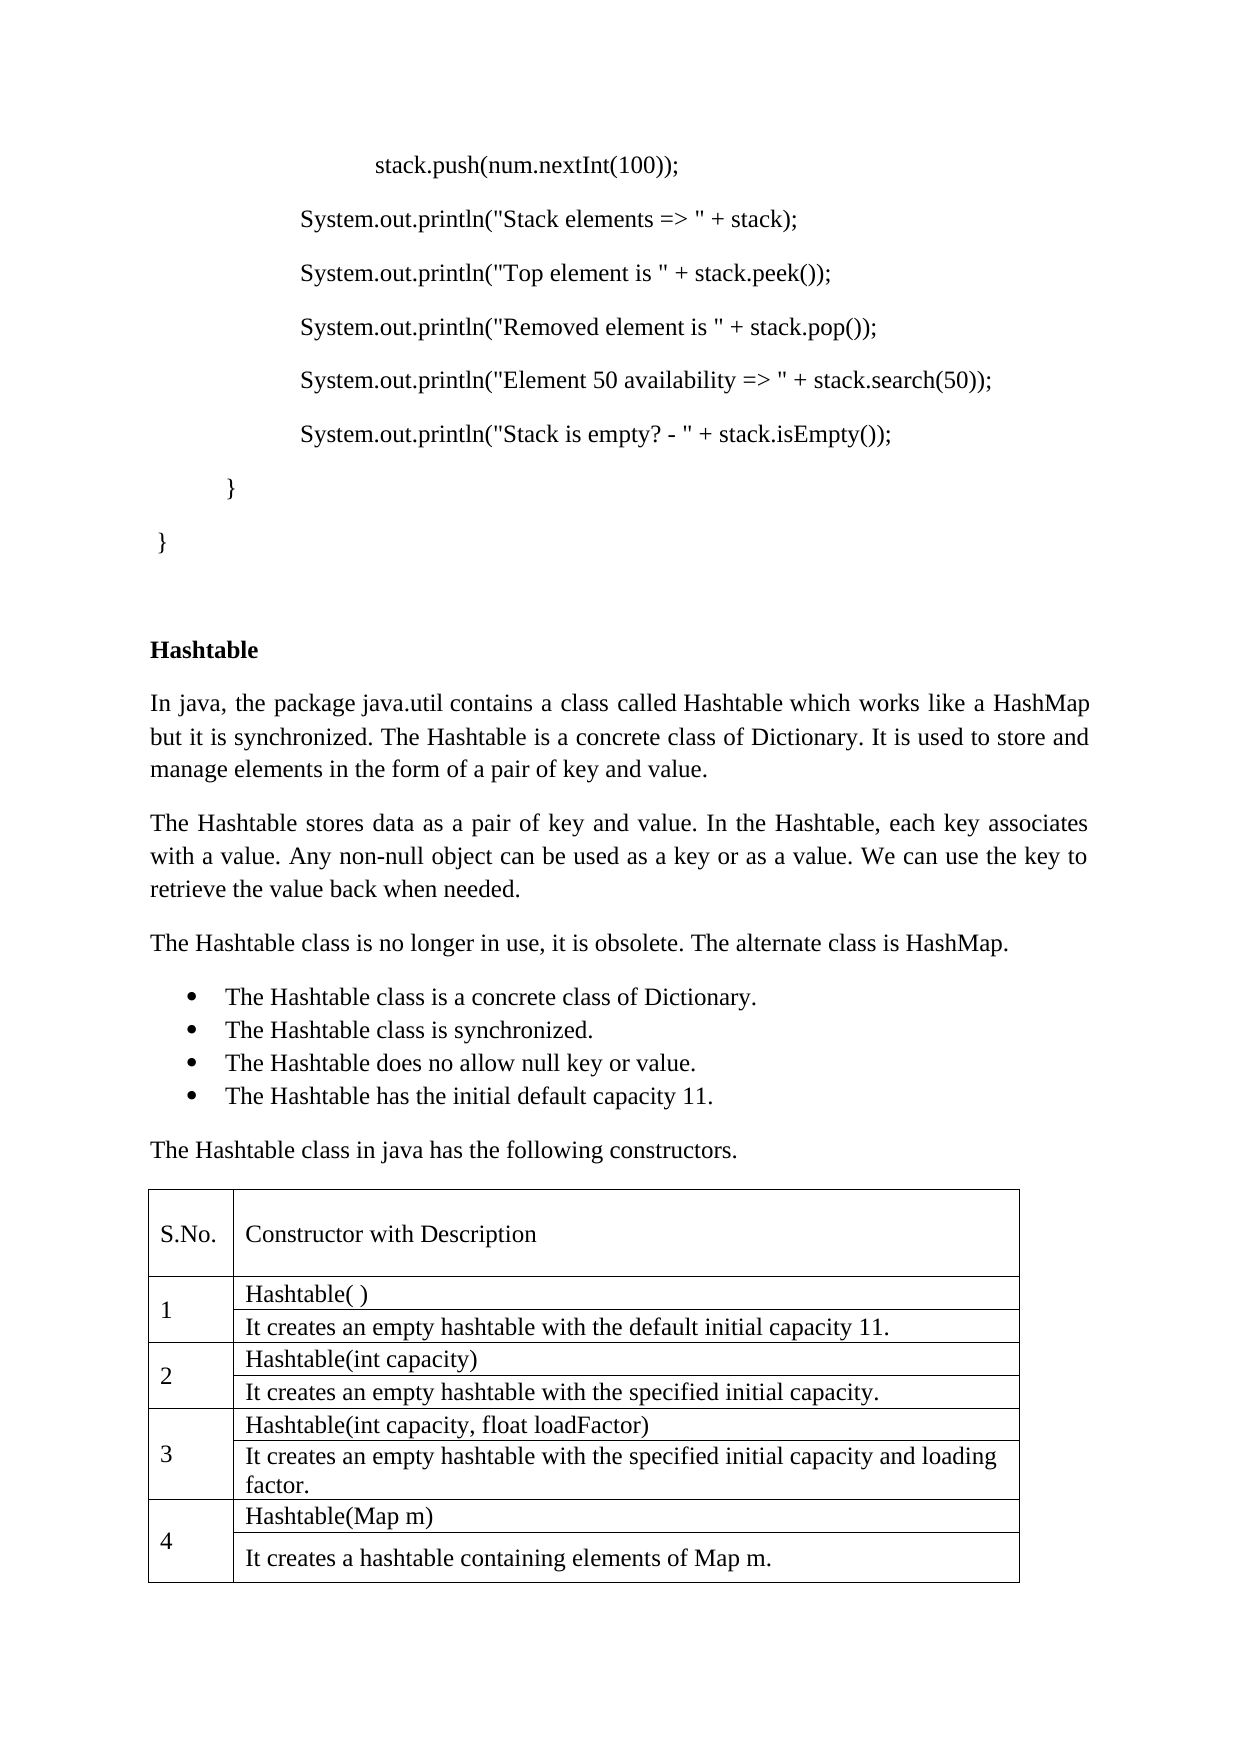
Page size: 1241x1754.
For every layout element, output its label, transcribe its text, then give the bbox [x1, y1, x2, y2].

table_cell Hashtable(Map m) [234, 1500, 1019, 1532]
table_cell It creates an empty hashtable with the specified initial capacity. [234, 1376, 1019, 1407]
text System.out.println("Element 50 availability => " + stack.search(50)); [150, 365, 1090, 394]
table_cell 1 [149, 1277, 233, 1342]
table_cell It creates an empty hashtable with the default initial capacity 11. [234, 1310, 1019, 1342]
text The Hashtable stores data as a pair of key and value. In the Hashtable, each key associates with a value. Any non-null object can be used as a key or as a value. We can use the key to retrieve the value back when needed. [150, 808, 1090, 903]
list The Hashtable class is a concrete class of Dictionary. [187, 982, 1090, 1011]
text stack.push(num.nextInt(100)); [150, 150, 1090, 179]
table_cell Hashtable(int capacity) [234, 1343, 1019, 1375]
table_cell Hashtable(int capacity, float loadFactor) [234, 1409, 1019, 1440]
text Hashtable [150, 635, 1090, 663]
table_cell 4 [149, 1500, 233, 1582]
list The Hashtable has the initial default capacity 11. [187, 1081, 1090, 1110]
text System.out.println("Top element is " + stack.peek()); [150, 258, 1090, 286]
text The Hashtable class in java has the following constructors. [150, 1135, 1090, 1164]
table_cell It creates a hashtable containing elements of Map m. [234, 1533, 1019, 1582]
text The Hashtable class is no longer in use, it is obsolete. The alternate class is HashMap. [150, 928, 1090, 957]
table_header Constructor with Description [234, 1190, 1019, 1276]
list The Hashtable class is synchronized. [187, 1015, 1090, 1044]
list The Hashtable does no allow null key or value. [187, 1048, 1090, 1077]
table_cell Hashtable( ) [234, 1277, 1019, 1309]
text } [150, 527, 1090, 556]
text In java, the package java.util contains a class called Hashtable which works like a HashMap but it is synchronized. The Hashtable is a concrete class of Dictionary. It is used to store and manage elements in the form of a pair of key and value. [150, 688, 1090, 783]
table_header S.No. [149, 1190, 233, 1276]
text } [150, 473, 1090, 502]
table_cell 2 [149, 1343, 233, 1407]
text System.out.println("Stack is empty? - " + stack.isEmpty()); [150, 419, 1090, 448]
text System.out.println("Stack elements => " + stack); [150, 204, 1090, 233]
text System.out.println("Removed element is " + stack.pop()); [150, 312, 1090, 340]
table_cell It creates an empty hashtable with the specified initial capacity and loading factor. [234, 1441, 1019, 1499]
table_cell 3 [149, 1409, 233, 1499]
